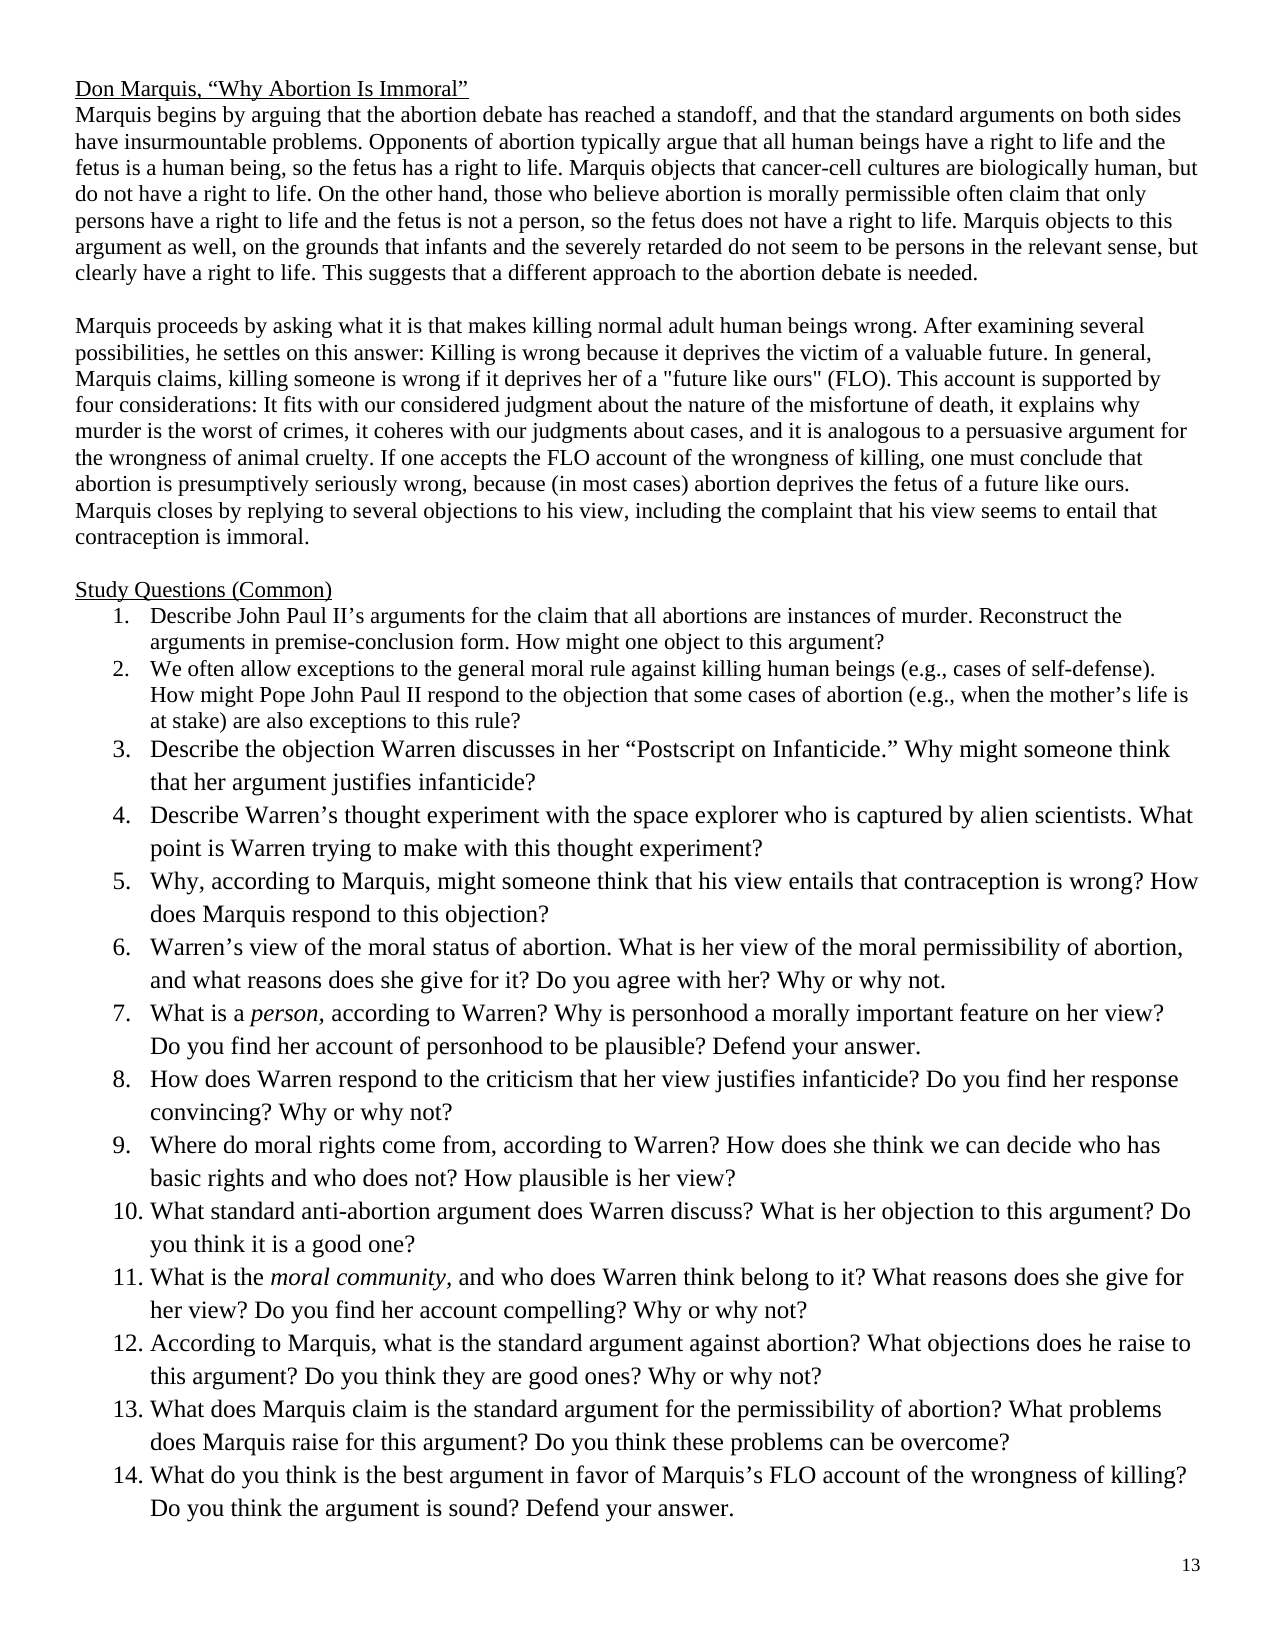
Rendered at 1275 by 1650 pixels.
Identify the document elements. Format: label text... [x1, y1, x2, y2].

list Describe John Paul II’s arguments for the claim that all abortions are instances of murder. Reconstruct the arguments in premise-conclusion form. How might one object to this argument? [112, 602, 1200, 655]
text Don Marquis, “Why Abortion Is Immoral” [75, 75, 1200, 101]
list What does Marquis claim is the standard argument for the permissibility of abortion? What problems does Marquis raise for this argument? Do you think these problems can be overcome? [112, 1394, 1200, 1456]
list How does respond to the criticism that her view justifies infanticide? Do you find her response convincing? Why or why not? [112, 1064, 1200, 1126]
list What is the moral community, and who does think belong to it? What reasons does she give for her view? Do you find her account compelling? Why or why not? [112, 1262, 1200, 1324]
text Study Questions (Common) [75, 576, 1200, 602]
text Marquis begins by arguing that the abortion debate has reached a standoff, and that the standard arguments on both sides have insurmountable problems. Opponents of abortion typically argue that all human beings have a right to life and the fetus is a human being, so the fetus has a right to life. Marquis objects that cancer-cell cultures are biologically human, but do not have a right to life. On the other hand, those who believe abortion is morally permissible often claim that only persons have a right to life and the fetus is not a person, so the fetus does not have a right to life. Marquis objects to this argument as well, on the grounds that infants and the severely retarded do not seem to be persons in the relevant sense, but clearly have a right to life. This suggests that a different approach to the abortion debate is needed. [75, 101, 1200, 286]
list Describe ’s thought experiment with the space explorer who is captured by alien scientists. What point is trying to make with this thought experiment? [112, 800, 1200, 862]
list Where do moral rights come from, according to ? How does she think we can decide who has basic rights and who does not? How plausible is her view? [112, 1130, 1200, 1192]
list According to Marquis, what is the standard argument against abortion? What objections does he raise to this argument? Do you think they are good ones? Why or why not? [112, 1328, 1200, 1390]
list Why, according to Marquis, might someone think that his view entails that contraception is wrong? How does Marquis respond to this objection? [112, 866, 1200, 928]
text Marquis proceeds by asking what it is that makes killing normal adult human beings wrong. After examining several possibilities, he settles on this answer: Killing is wrong because it deprives the victim of a valuable future. In general, Marquis claims, killing someone is wrong if it deprives her of a "future like ours" (FLO). This account is supported by four considerations: It fits with our considered judgment about the nature of the misfortune of death, it explains why murder is the worst of crimes, it coheres with our judgments about cases, and it is analogous to a persuasive argument for the wrongness of animal cruelty. If one accepts the FLO account of the wrongness of killing, one must conclude that abortion is presumptively seriously wrong, because (in most cases) abortion deprives the fetus of a future like ours. Marquis closes by replying to several objections to his view, including the complaint that his view seems to entail that contraception is immoral. [75, 312, 1200, 549]
list Describe the objection discusses in her “Postscript on Infanticide.” Why might someone think that her argument justifies infanticide? [112, 734, 1200, 796]
list We often allow exceptions to the general moral rule against killing human beings (e.g., cases of self-defense). How might Pope John Paul II respond to the objection that some cases of abortion (e.g., when the mother’s life is at stake) are also exceptions to this rule? [112, 655, 1200, 734]
list What is a person, according to ? Why is personhood a morally important feature on her view? Do you find her account of personhood to be plausible? Defend your answer. [112, 998, 1200, 1060]
list ’s view of the moral status of abortion. What is her view of the moral permissibility of abortion, and what reasons does she give for it? Do you agree with her? Why or why not. [112, 932, 1200, 994]
list What standard anti-abortion argument does discuss? What is her objection to this argument? Do you think it is a good one? [112, 1196, 1200, 1258]
list What do you think is the best argument in favor of Marquis’s FLO account of the wrongness of killing? Do you think the argument is sound? Defend your answer. [112, 1460, 1200, 1522]
